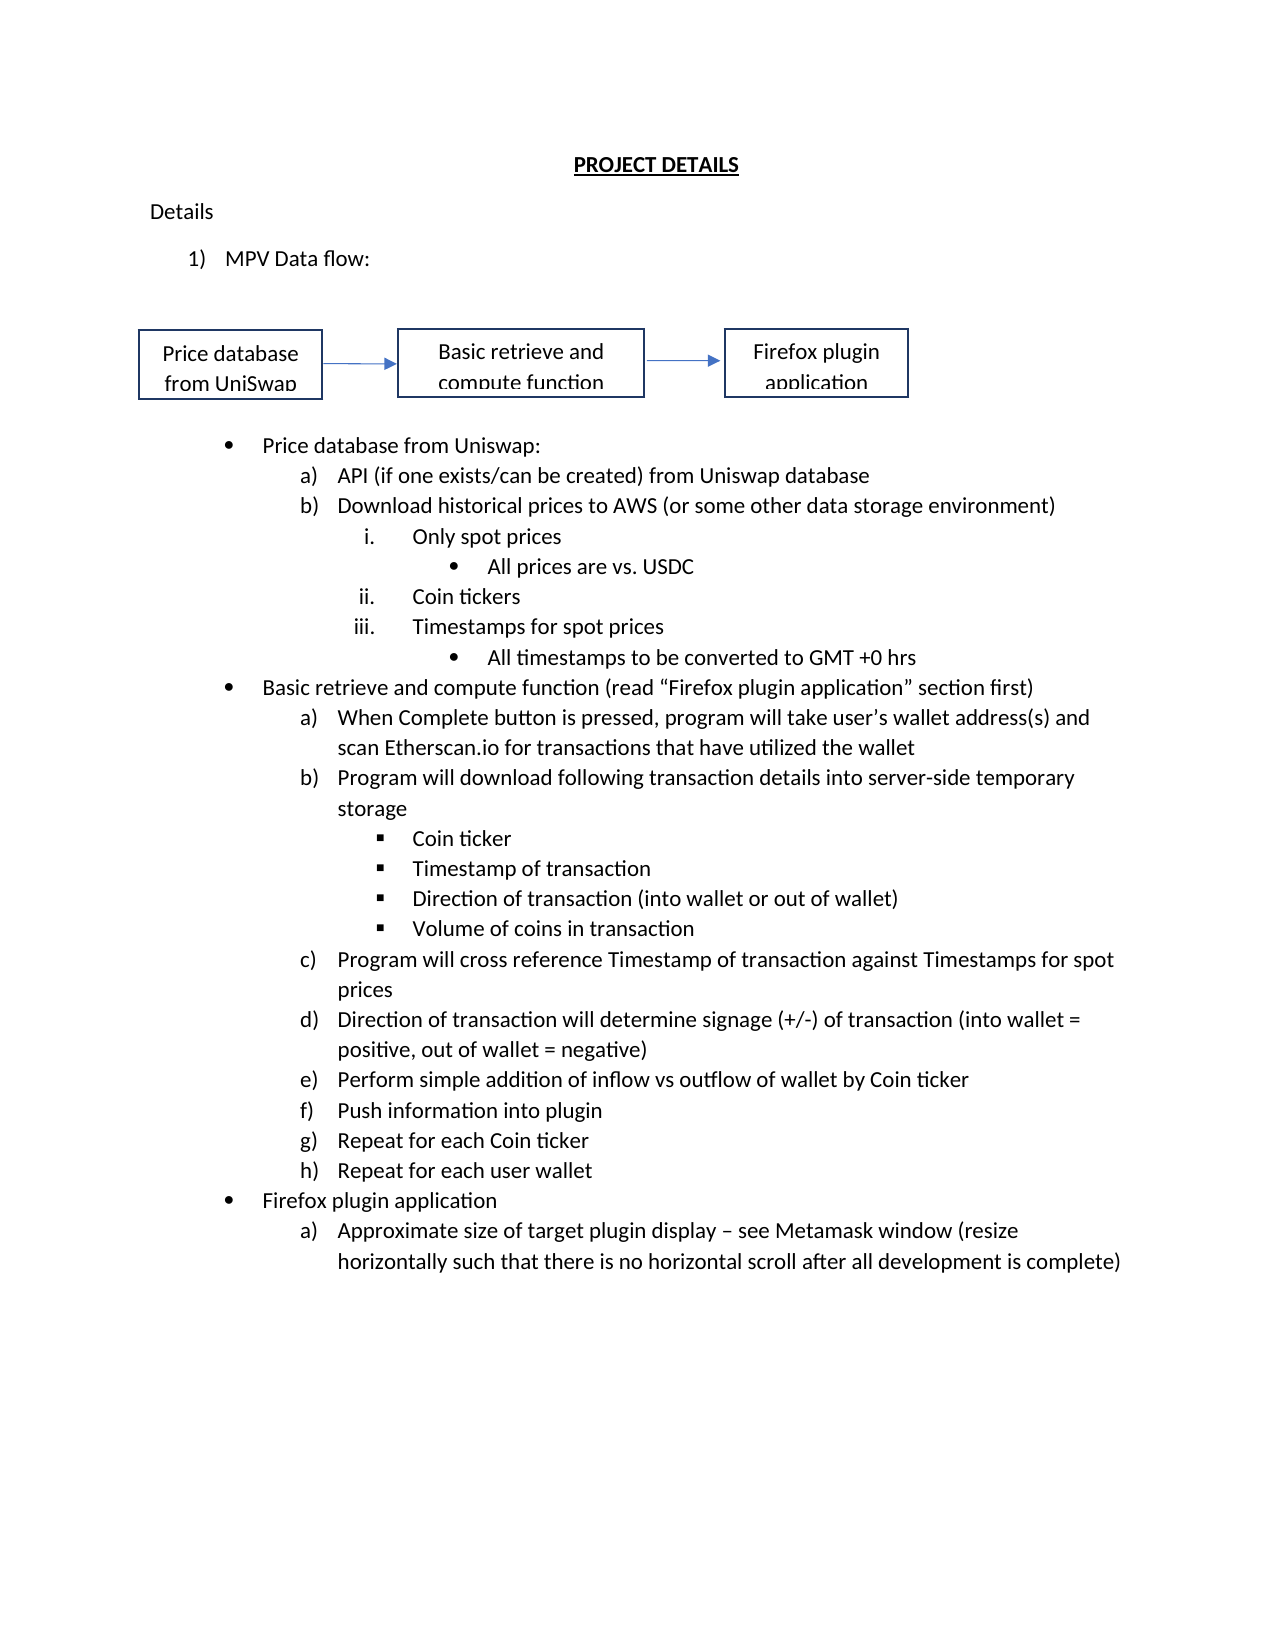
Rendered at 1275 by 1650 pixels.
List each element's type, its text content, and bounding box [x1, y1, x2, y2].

list All prices are vs. USDC [450, 552, 1125, 580]
list Repeat for each Coin ticker [300, 1126, 1125, 1154]
list Perform simple addition of inflow vs outflow of wallet by Coin ticker [300, 1066, 1125, 1094]
list Only spot prices [375, 522, 1125, 550]
list Program will cross reference Timestamp of transaction against Timestamps for spot prices [300, 945, 1125, 1003]
list Price database from Uniswap: [225, 431, 1125, 459]
list When Complete button is pressed, program will take user’s wallet address(s) and scan Etherscan.io for transactions that have utilized the wallet [300, 703, 1125, 761]
list Coin ticker [375, 824, 1125, 852]
list Coin tickers [375, 582, 1125, 610]
list Program will download following transaction details into server-side temporary storage [300, 763, 1125, 822]
list Approximate size of target plugin display – see Metamask window (resize horizontally such that there is no horizontal scroll after all development is complete) [300, 1217, 1125, 1275]
list Repeat for each user wallet [300, 1156, 1125, 1184]
list Basic retrieve and compute function (read “Firefox plugin application” section first) [225, 673, 1125, 701]
list Timestamps for spot prices [375, 612, 1125, 641]
list MPV Data flow: [187, 244, 1125, 272]
list PROJECT DETAILS [187, 150, 1125, 178]
list All timestamps to be converted to GMT +0 hrs [450, 643, 1125, 671]
list Volume of coins in transaction [375, 914, 1125, 943]
list API (if one exists/can be created) from Uniswap database [300, 461, 1125, 489]
list Push information into plugin [300, 1096, 1125, 1124]
list Download historical prices to AWS (or some other data storage environment) [300, 492, 1125, 520]
text Details [150, 197, 1125, 225]
list Timestamp of transaction [375, 854, 1125, 882]
list Direction of transaction will determine signage (+/-) of transaction (into wallet = positive, out of wallet = negative) [300, 1005, 1125, 1063]
list Firefox plugin application [225, 1186, 1125, 1214]
list Direction of transaction (into wallet or out of wallet) [375, 884, 1125, 912]
